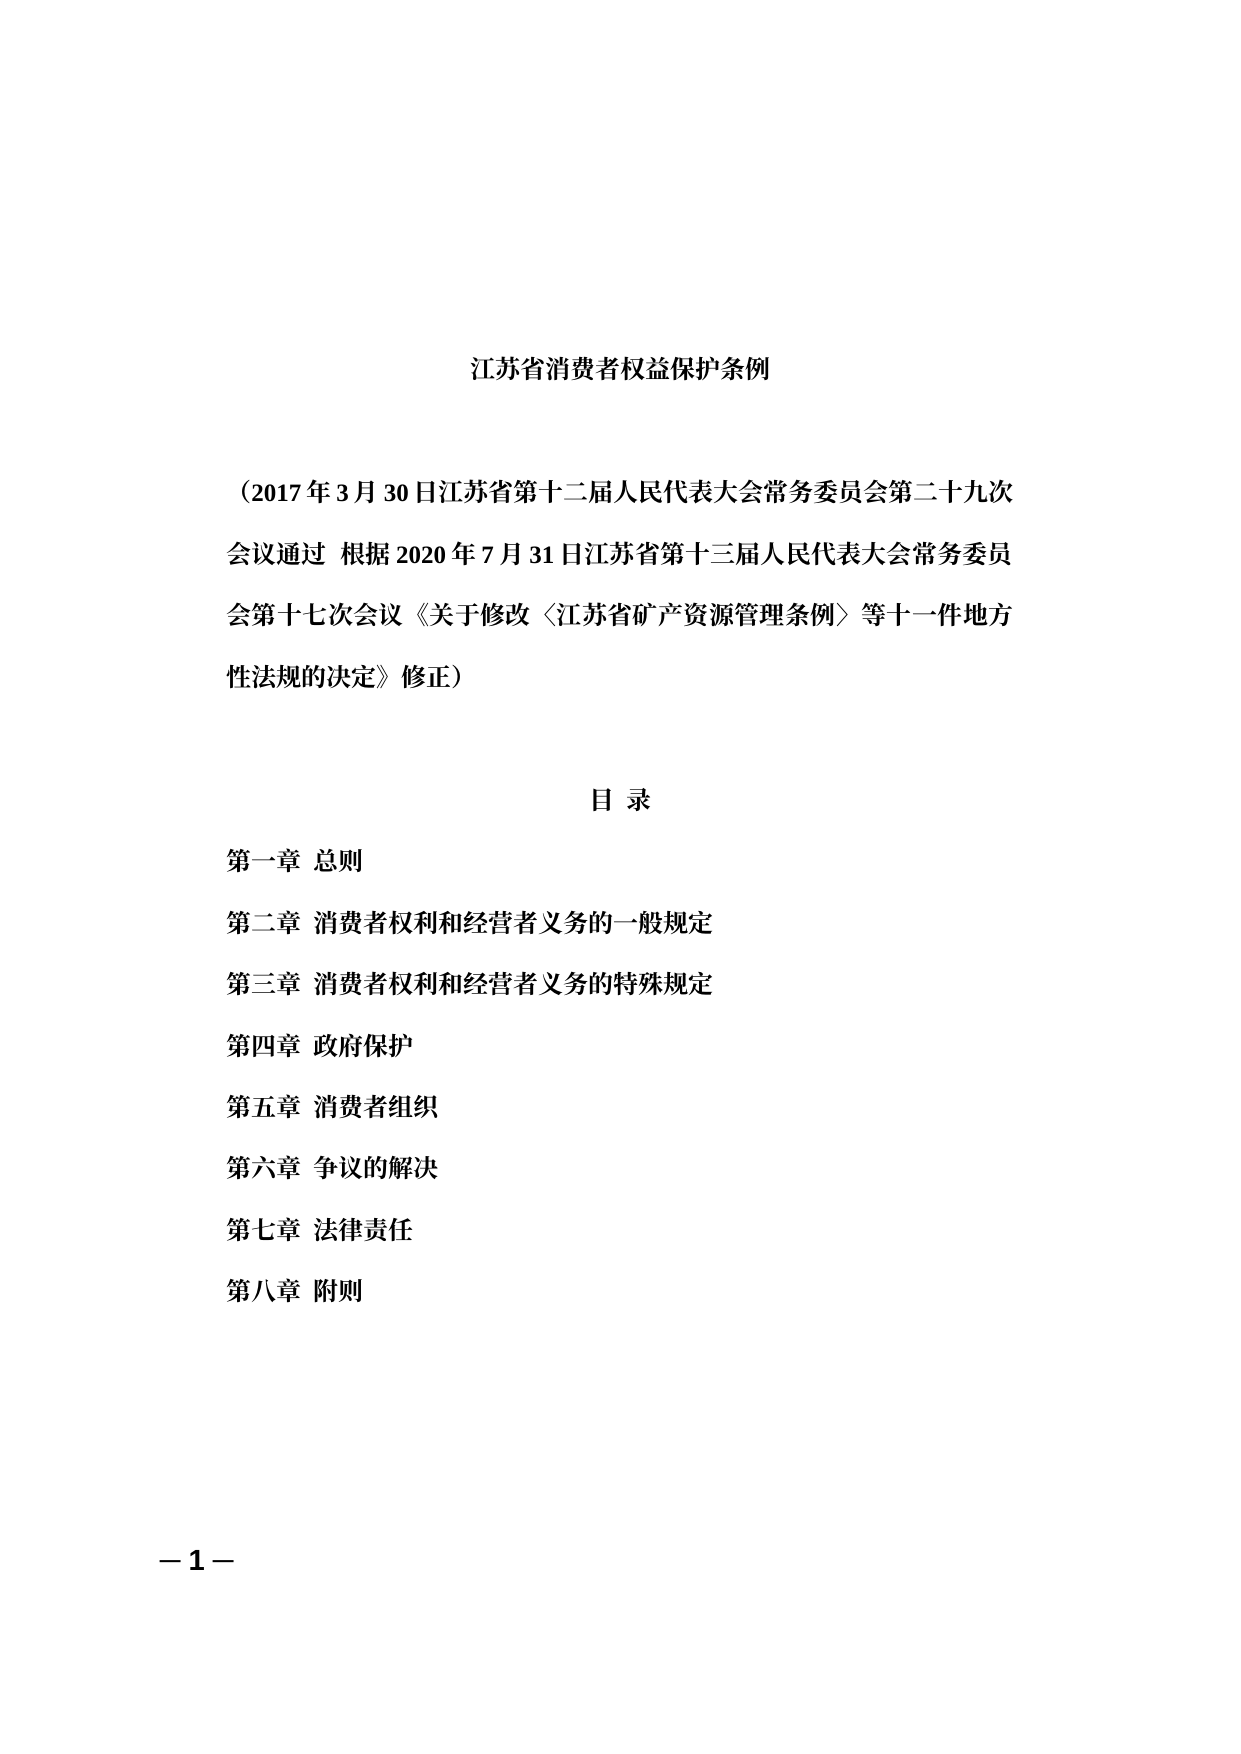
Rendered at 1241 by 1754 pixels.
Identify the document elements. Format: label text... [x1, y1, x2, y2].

text 目 录 [159, 760, 1081, 821]
list 争议的解决 [159, 1129, 1081, 1190]
text （2017年3月30日江苏省第十二届人民代表大会常务委员会第二十九次会议通过 根据2020年7月31日江苏省第十三届人民代表大会常务委员会第十七次会议《关于修改〈江苏省矿产资源管理条例〉等十一件地方性法规的决定》修正） [226, 453, 1014, 698]
list 消费者权利和经营者义务的特殊规定 [159, 944, 1081, 1006]
list 附则 [159, 1252, 1081, 1313]
list 政府保护 [159, 1006, 1081, 1067]
list 法律责任 [159, 1190, 1081, 1252]
text 江苏省消费者权益保护条例 [159, 330, 1081, 391]
list 总则 [159, 821, 1081, 883]
list 消费者组织 [159, 1067, 1081, 1129]
list 消费者权利和经营者义务的一般规定 [159, 883, 1081, 944]
